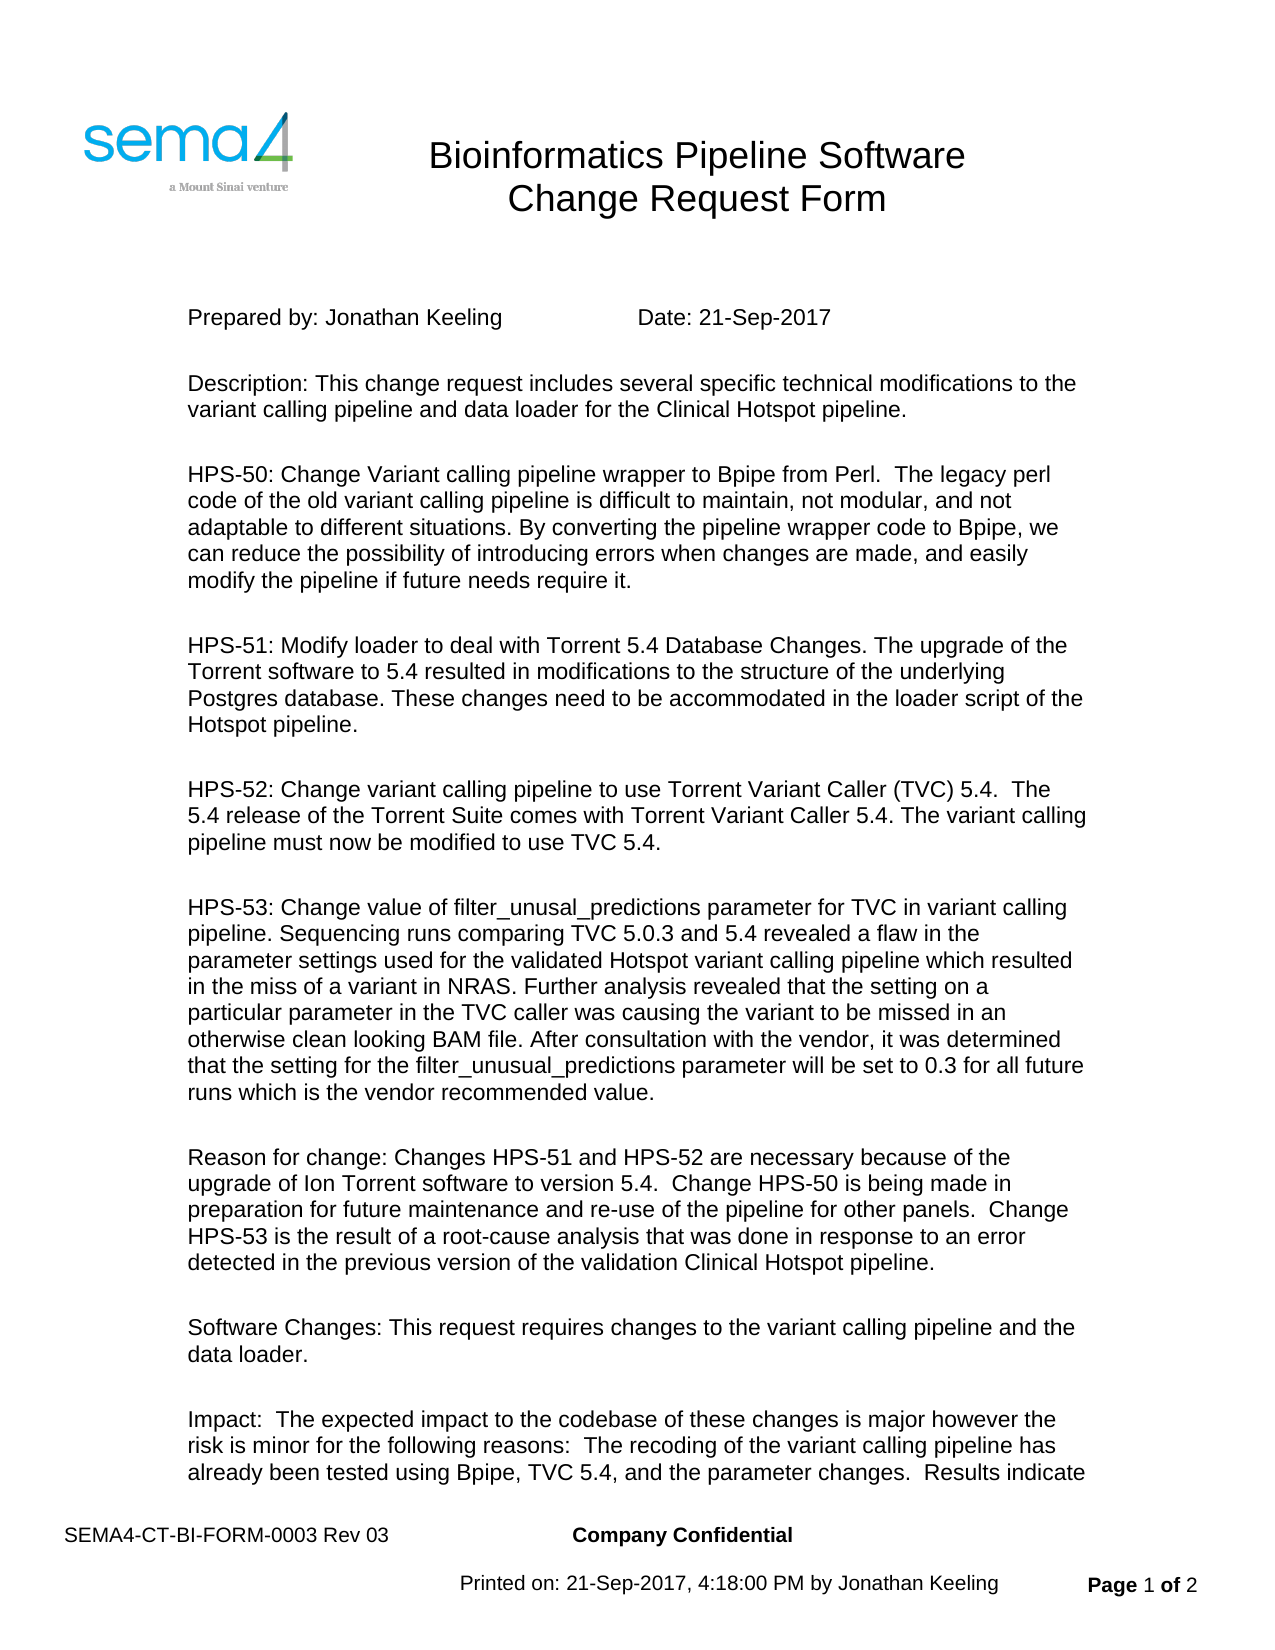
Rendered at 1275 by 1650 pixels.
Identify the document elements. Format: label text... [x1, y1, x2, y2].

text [187, 1406, 1087, 1485]
text HPS-53: Change value of filter_unusal_predictions parameter for TVC in variant calling pipeline. Sequencing runs comparing TVC 5.0.3 and 5.4 revealed a flaw in the parameter settings used for the validated Hotspot variant calling pipeline which resulted in the miss of a variant in NRAS. Further analysis revealed that the setting on a particular parameter in the TVC caller was causing the variant to be missed in an otherwise clean looking BAM file. After consultation with the vendor, it was determined that the setting for the filter_unusual_predictions parameter will be set to 0.3 for all future runs which is the vendor recommended value. [187, 894, 1087, 1105]
text Description: This change request includes several specific technical modifications to the variant calling pipeline and data loader for the Clinical Hotspot pipeline. [187, 369, 1087, 422]
text Software Changes: This request requires changes to the variant calling pipeline and the data loader. [187, 1314, 1087, 1367]
text HPS-51: Modify loader to deal with Torrent 5.4 Database Changes. The upgrade of the Torrent software to 5.4 resulted in modifications to the structure of the underlying Postgres database. These changes need to be accommodated in the loader script of the Hotspot pipeline. [187, 632, 1087, 737]
text Prepared by: Jonathan Keeling Date: 21-Sep-2017 [187, 304, 1087, 331]
text HPS-52: Change variant calling pipeline to use Torrent Variant Caller (TVC) 5.4. The 5.4 release of the Torrent Suite comes with Torrent Variant Caller 5.4. The variant calling pipeline must now be modified to use TVC 5.4. [187, 776, 1087, 855]
text Reason for change: Changes HPS-51 and HPS-52 are necessary because of the upgrade of Ion Torrent software to version 5.4. Change HPS-50 is being made in preparation for future maintenance and re-use of the pipeline for other panels. Change HPS-53 is the result of a root-cause analysis that was done in response to an error detected in the previous version of the validation Clinical Hotspot pipeline. [187, 1144, 1087, 1275]
text HPS-50: Change Variant calling pipeline wrapper to Bpipe from Perl. The legacy perl code of the old variant calling pipeline is difficult to maintain, not modular, and not adaptable to different situations. By converting the pipeline wrapper code to Bpipe, we can reduce the possibility of introducing errors when changes are made, and easily modify the pipeline if future needs require it. [187, 461, 1087, 593]
